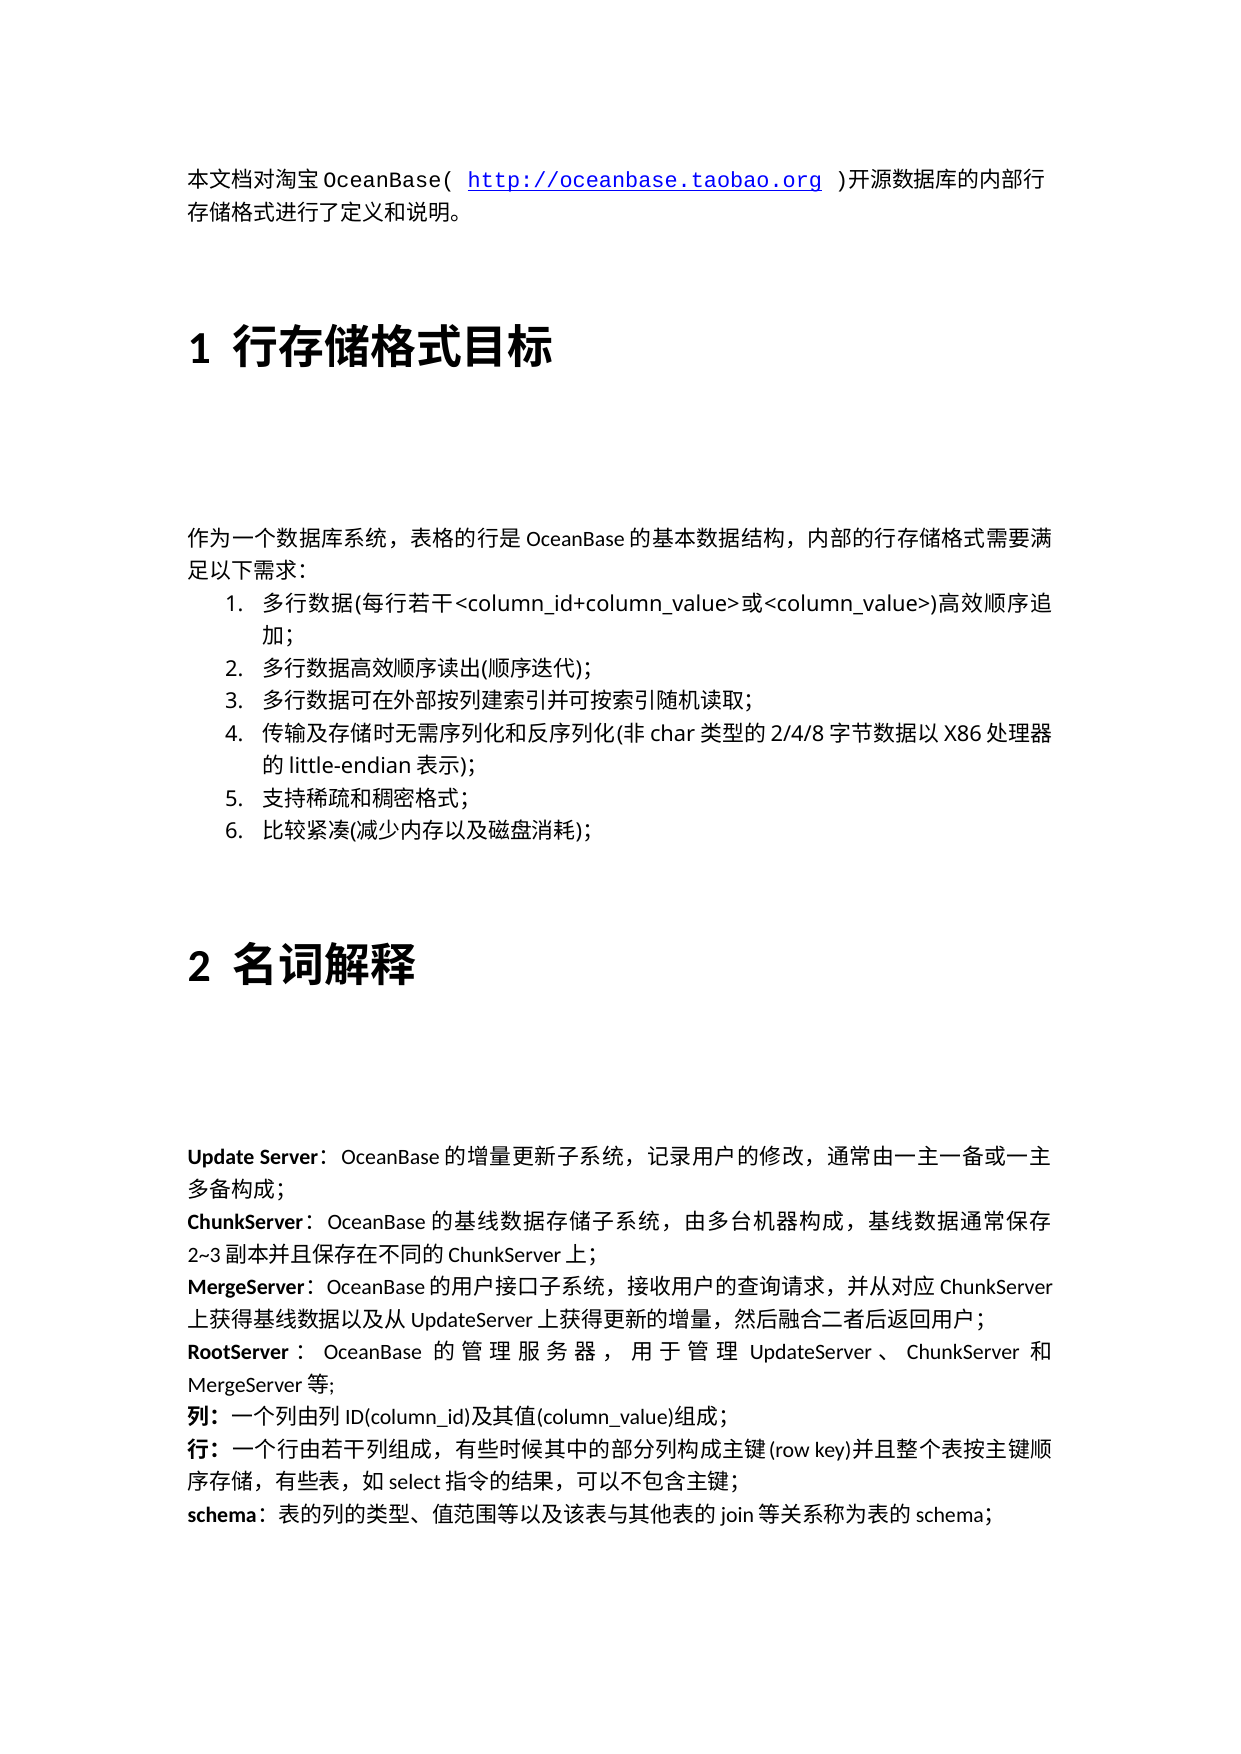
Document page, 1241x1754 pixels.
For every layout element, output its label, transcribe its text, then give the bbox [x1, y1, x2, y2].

text schema：表的列的类型、值范围等以及该表与其他表的join等关系称为表的schema； [187, 1496, 1053, 1529]
list 多行数据(每行若干<column_id+column_value>或<column_value>)高效顺序追加； [225, 585, 1053, 650]
text MergeServer：OceanBase的用户接口子系统，接收用户的查询请求，并从对应ChunkServer上获得基线数据以及从UpdateServer上获得更新的增量，然后融合二者后返回用户； [187, 1269, 1053, 1334]
list 支持稀疏和稠密格式； [225, 780, 1053, 813]
subtitle 名词解释 [187, 913, 1053, 1011]
text 作为一个数据库系统，表格的行是OceanBase的基本数据结构，内部的行存储格式需要满足以下需求： [187, 520, 1053, 585]
subtitle 行存储格式目标 [187, 295, 1053, 392]
text 行：一个行由若干列组成，有些时候其中的部分列构成主键(row key)并且整个表按主键顺序存储，有些表，如select指令的结果，可以不包含主键； [187, 1431, 1053, 1496]
text Update Server：OceanBase的增量更新子系统，记录用户的修改，通常由一主一备或一主多备构成； [187, 1139, 1053, 1204]
list 比较紧凑(减少内存以及磁盘消耗)； [225, 813, 1053, 845]
text RootServer：OceanBase的管理服务器，用于管理UpdateServer、ChunkServer和MergeServer等; [187, 1334, 1053, 1399]
text 本文档对淘宝OceanBase( http://oceanbase.taobao.org )开源数据库的内部行存储格式进行了定义和说明。 [187, 162, 1053, 227]
list 传输及存储时无需序列化和反序列化(非char类型的2/4/8字节数据以X86处理器的little-endian表示)； [225, 715, 1053, 780]
text 列：一个列由列ID(column_id)及其值(column_value)组成； [187, 1399, 1053, 1431]
list 多行数据可在外部按列建索引并可按索引随机读取； [225, 683, 1053, 715]
text ChunkServer：OceanBase的基线数据存储子系统，由多台机器构成，基线数据通常保存2~3副本并且保存在不同的ChunkServer上； [187, 1204, 1053, 1269]
list 多行数据高效顺序读出(顺序迭代)； [225, 650, 1053, 683]
